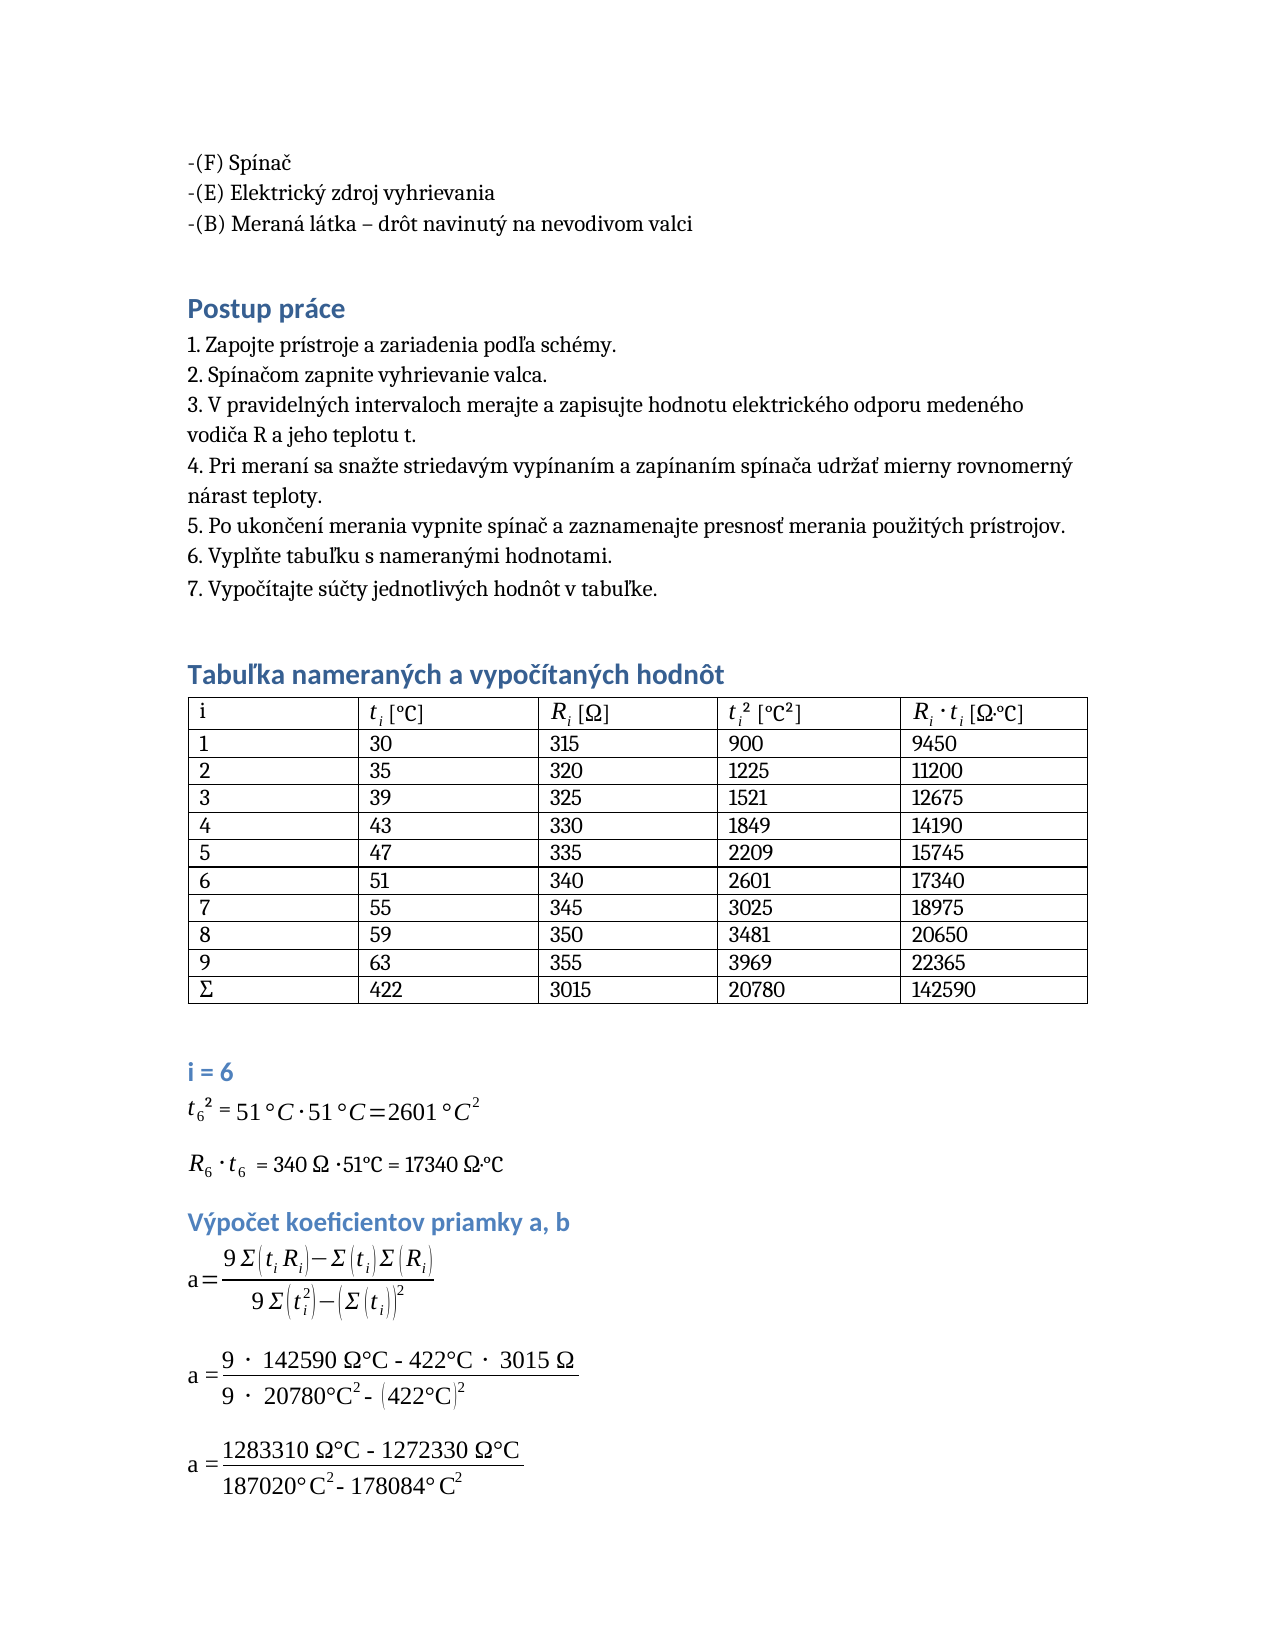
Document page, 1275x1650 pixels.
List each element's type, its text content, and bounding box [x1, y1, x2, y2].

table_cell 1 [189, 730, 358, 757]
table_cell 350 [539, 922, 717, 948]
table_cell 9450 [901, 730, 1087, 757]
table_cell 142590 [901, 977, 1087, 1003]
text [187, 150, 1087, 237]
table_cell 22365 [901, 950, 1087, 976]
table_cell 345 [539, 895, 717, 921]
text ² = [187, 1093, 1087, 1125]
table_header [Ω·°C] [901, 698, 1087, 729]
table_cell 20780 [718, 977, 900, 1003]
table_cell 18975 [901, 895, 1087, 921]
subtitle Výpočet koeficientov priamky a, b [187, 1205, 1087, 1238]
table_cell 43 [359, 813, 538, 839]
table_cell 51 [359, 868, 538, 894]
table_cell 1521 [718, 785, 900, 812]
table_cell 20650 [901, 922, 1087, 948]
table_cell 2 [189, 758, 358, 784]
table_cell 340 [539, 868, 717, 894]
table_cell Σ [189, 977, 358, 1003]
table_cell 30 [359, 730, 538, 757]
table_cell 335 [539, 840, 717, 866]
table_cell 59 [359, 922, 538, 948]
table_cell 47 [359, 840, 538, 866]
table_cell 422 [359, 977, 538, 1003]
table_cell 900 [718, 730, 900, 757]
table_cell 3481 [718, 922, 900, 948]
table_cell 3025 [718, 895, 900, 921]
table_cell 320 [539, 758, 717, 784]
table_cell 7 [189, 895, 358, 921]
table_cell 325 [539, 785, 717, 812]
table_cell 5 [189, 840, 358, 866]
text = 340 Ω 51°C = 17340 Ω·°C [187, 1149, 1087, 1181]
table_cell 4 [189, 813, 358, 839]
table_cell 8 [189, 922, 358, 948]
table_cell 330 [539, 813, 717, 839]
subtitle Postup práce [187, 291, 1087, 326]
table_cell 39 [359, 785, 538, 812]
table_header i [189, 698, 358, 729]
text 1. Zapojte prístroje a zariadenia podľa schémy. 2. Spínačom zapnite vyhrievanie valca. 3. V pravidelných intervaloch merajte a zapisujte hodnotu elektrického odporu medeného vodiča R a jeho teplotu t. 4. Pri meraní sa snažte striedavým vypínaním a zapínaním spínača udržať mierny rovnomerný nárast teploty. 5. Po ukončení merania vypnite spínač a zaznamenajte presnosť merania použitých prístrojov. 6. Vyplňte tabuľku s nameranými hodnotami. 7. Vypočítajte súčty jednotlivých hodnôt v tabuľke. [187, 332, 1087, 602]
table_header [Ω] [539, 698, 717, 729]
table_cell 3 [189, 785, 358, 812]
table_cell 17340 [901, 868, 1087, 894]
table_cell 11200 [901, 758, 1087, 784]
subtitle i = 6 [187, 1055, 1087, 1088]
table_header ² [°C²] [718, 698, 900, 729]
table_cell 12675 [901, 785, 1087, 812]
table_cell 55 [359, 895, 538, 921]
table_cell 6 [189, 868, 358, 894]
table_cell 3015 [539, 977, 717, 1003]
table_cell 315 [539, 730, 717, 757]
table_cell 15745 [901, 840, 1087, 866]
table_cell 1849 [718, 813, 900, 839]
table_cell 9 [189, 950, 358, 976]
table_cell 63 [359, 950, 538, 976]
table_cell 1225 [718, 758, 900, 784]
table_header [°C] [359, 698, 538, 729]
table_cell 3969 [718, 950, 900, 976]
table_cell 2601 [718, 868, 900, 894]
subtitle Tabuľka nameraných a vypočítaných hodnôt [187, 656, 1087, 692]
table_cell 35 [359, 758, 538, 784]
table_cell 14190 [901, 813, 1087, 839]
table_cell 355 [539, 950, 717, 976]
table_cell 2209 [718, 840, 900, 866]
